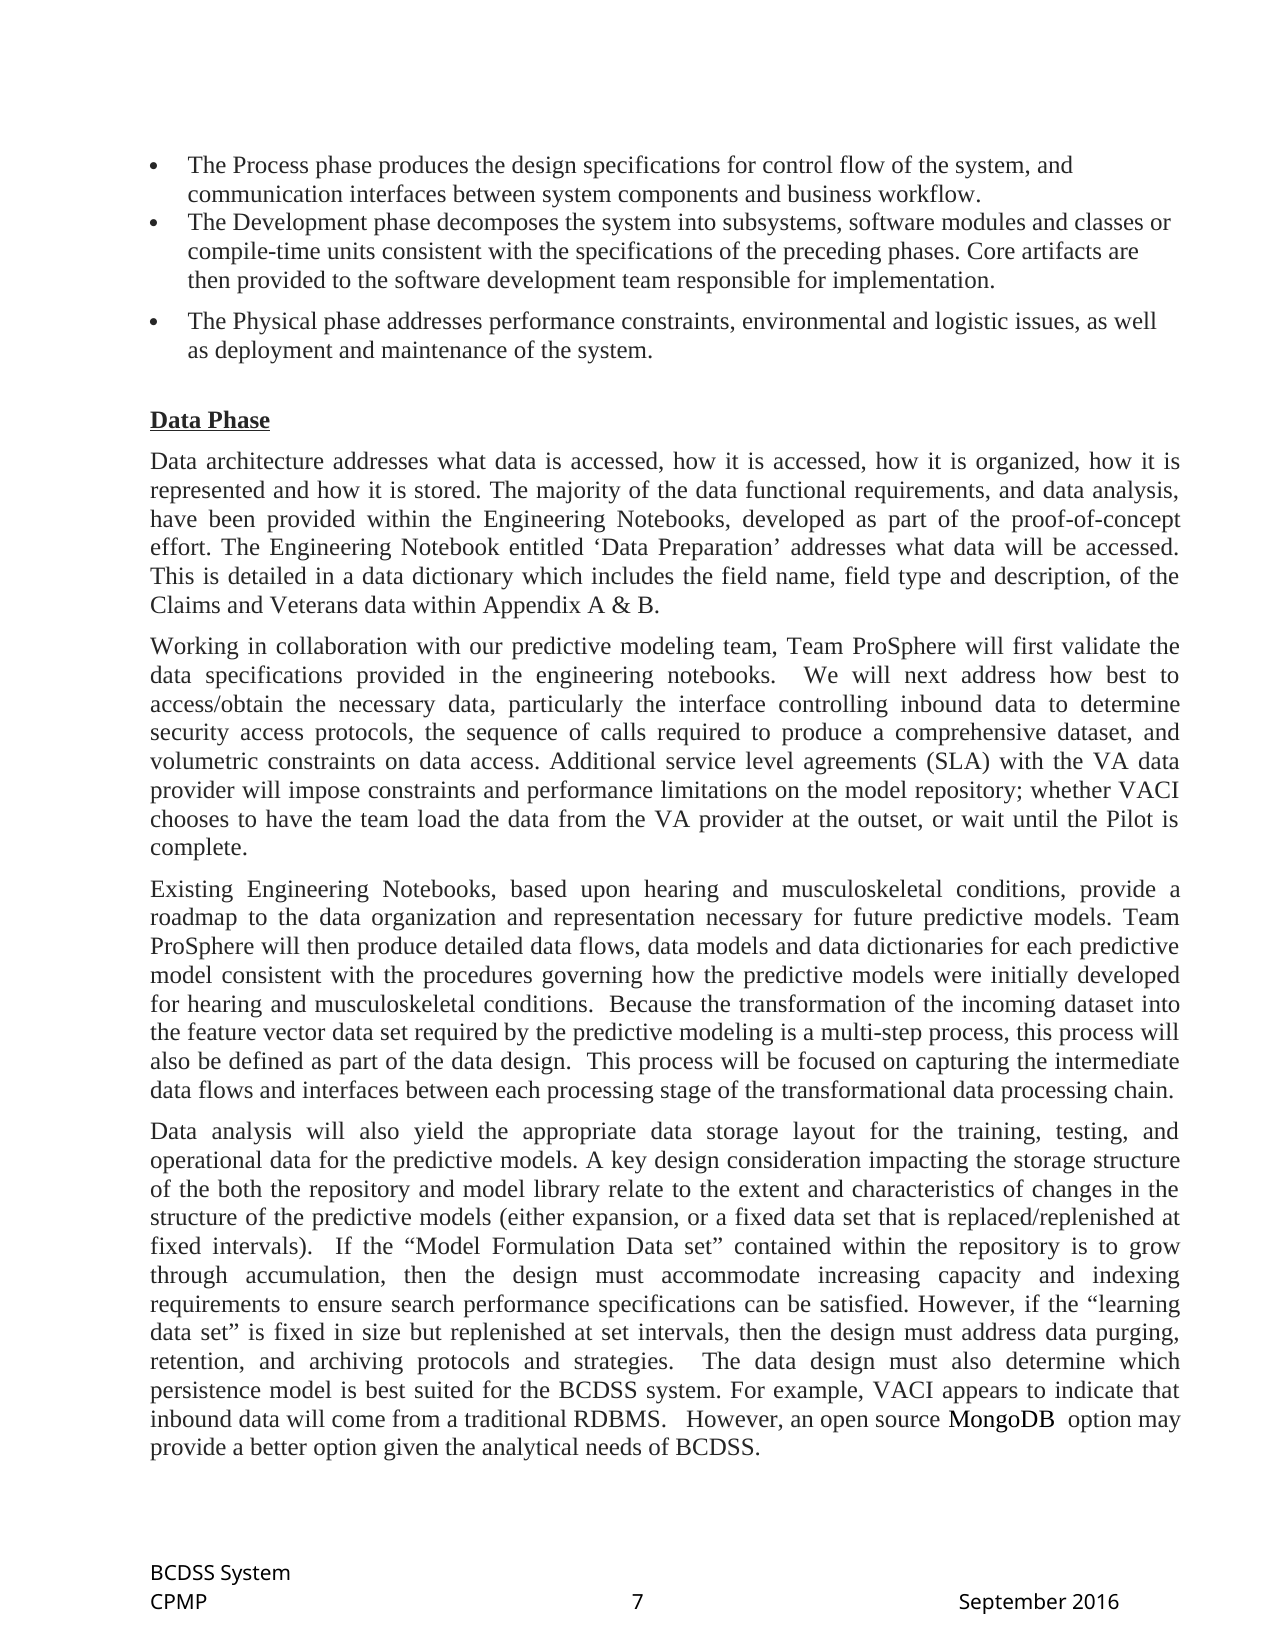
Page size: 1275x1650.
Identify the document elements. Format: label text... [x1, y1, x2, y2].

list The Development phase decomposes the system into subsystems, software modules and classes or compile-time units consistent with the specifications of the preceding phases. Core artifacts are then provided to the software development team responsible for implementation. [150, 207, 1181, 294]
list The Process phase produces the design specifications for control flow of the system, and communication interfaces between system components and business workflow. [150, 150, 1181, 207]
text Data analysis will also yield the appropriate data storage layout for the training, testing, and operational data for the predictive models. A key design consideration impacting the storage structure of the both the repository and model library relate to the extent and characteristics of changes in the structure of the predictive models (either expansion, or a fixed data set that is replaced/replenished at fixed intervals). If the “Model Formulation Data set” contained within the repository is to grow through accumulation, then the design must accommodate increasing capacity and indexing requirements to ensure search performance specifications can be satisfied. However, if the “learning data set” is fixed in size but replenished at set intervals, then the design must address data purging, retention, and archiving protocols and strategies. The data design must also determine which persistence model is best suited for the BCDSS system. For example, VACI appears to indicate that inbound data will come from a traditional RDBMS. However, an open source MongoDB option may provide a better option given the analytical needs of BCDSS. [150, 1116, 1181, 1461]
text Existing Engineering Notebooks, based upon hearing and musculoskeletal conditions, provide a roadmap to the data organization and representation necessary for future predictive models. Team ProSphere will then produce detailed data flows, data models and data dictionaries for each predictive model consistent with the procedures governing how the predictive models were initially developed for hearing and musculoskeletal conditions. Because the transformation of the incoming dataset into the feature vector data set required by the predictive modeling is a multi-step process, this process will also be defined as part of the data design. This process will be focused on capturing the intermediate data flows and interfaces between each processing stage of the transformational data processing chain. [150, 874, 1181, 1104]
text Data Phase [150, 405, 1181, 434]
text Data architecture addresses what data is accessed, how it is accessed, how it is organized, how it is represented and how it is stored. The majority of the data functional requirements, and data analysis, have been provided within the Engineering Notebooks, developed as part of the proof-of-concept effort. The Engineering Notebook entitled ‘Data Preparation’ addresses what data will be accessed. This is detailed in a data dictionary which includes the field name, field type and description, of the Claims and Veterans data within Appendix A & B. [150, 446, 1181, 619]
list The Physical phase addresses performance constraints, environmental and logistic issues, as well as deployment and maintenance of the system. [150, 306, 1181, 364]
text Working in collaboration with our predictive modeling team, Team ProSphere will first validate the data specifications provided in the engineering notebooks. We will next address how best to access/obtain the necessary data, particularly the interface controlling inbound data to determine security access protocols, the sequence of calls required to produce a comprehensive dataset, and volumetric constraints on data access. Additional service level agreements (SLA) with the VA data provider will impose constraints and performance limitations on the model repository; whether VACI chooses to have the team load the data from the VA provider at the outset, or wait until the Pilot is complete. [150, 631, 1181, 861]
